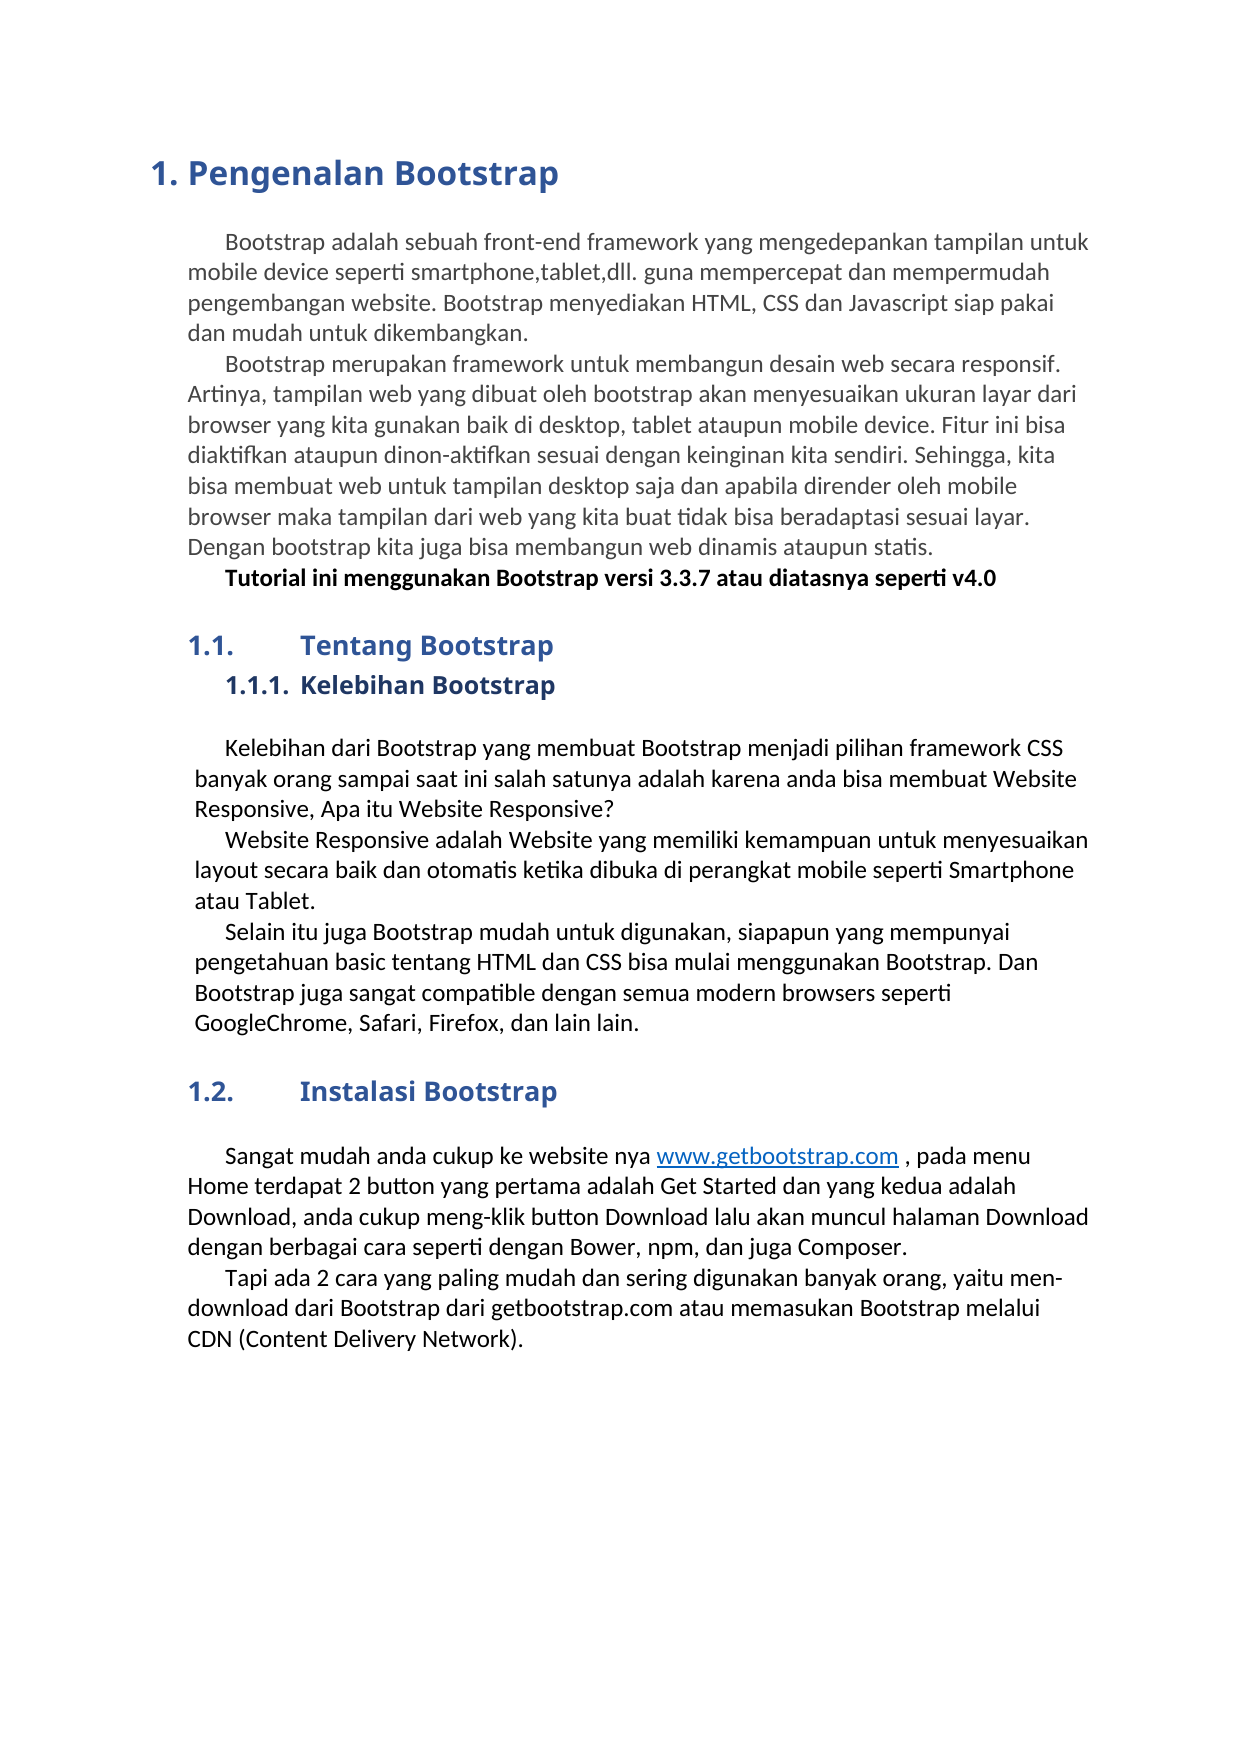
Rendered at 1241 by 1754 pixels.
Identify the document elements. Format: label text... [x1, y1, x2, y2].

text Kelebihan dari Bootstrap yang membuat Bootstrap menjadi pilihan framework CSS banyak orang sampai saat ini salah satunya adalah karena anda bisa membuat Website Responsive, Apa itu Website Responsive? [194, 732, 1090, 824]
list Sangat mudah anda cukup ke website nya www.getbootstrap.com , pada menu Home terdapat 2 button yang pertama adalah Get Started dan yang kedua adalah Download, anda cukup meng-klik button Download lalu akan muncul halaman Download dengan berbagai cara seperti dengan Bower, npm, dan juga Composer. [187, 1140, 1090, 1262]
subtitle Kelebihan Bootstrap [225, 668, 1090, 702]
text Website Responsive adalah Website yang memiliki kemampuan untuk menyesuaikan layout secara baik dan otomatis ketika dibuka di perangkat mobile seperti Smartphone atau Tablet. [194, 824, 1090, 916]
list Bootstrap merupakan framework untuk membangun desain web secara responsif. Artinya, tampilan web yang dibuat oleh bootstrap akan menyesuaikan ukuran layar dari browser yang kita gunakan baik di desktop, tablet ataupun mobile device. Fitur ini bisa diaktifkan ataupun dinon-aktifkan sesuai dengan keinginan kita sendiri. Sehingga, kita bisa membuat web untuk tampilan desktop saja dan apabila dirender oleh mobile browser maka tampilan dari web yang kita buat tidak bisa beradaptasi sesuai layar. Dengan bootstrap kita juga bisa membangun web dinamis ataupun statis. [187, 348, 1090, 562]
list Bootstrap adalah sebuah front-end framework yang mengedepankan tampilan untuk mobile device seperti smartphone,tablet,dll. guna mempercepat dan mempermudah pengembangan website. Bootstrap menyediakan HTML, CSS dan Javascript siap pakai dan mudah untuk dikembangkan. [187, 226, 1090, 348]
text Selain itu juga Bootstrap mudah untuk digunakan, siapapun yang mempunyai pengetahuan basic tentang HTML dan CSS bisa mulai menggunakan Bootstrap. Dan Bootstrap juga sangat compatible dengan semua modern browsers seperti GoogleChrome, Safari, Firefox, dan lain lain. [194, 916, 1090, 1038]
subtitle Tentang Bootstrap [187, 627, 1090, 664]
subtitle Instalasi Bootstrap [187, 1072, 1090, 1109]
subtitle Pengenalan Bootstrap [150, 150, 1090, 195]
list Tutorial ini menggunakan Bootstrap versi 3.3.7 atau diatasnya seperti v4.0 [187, 562, 1090, 592]
list Tapi ada 2 cara yang paling mudah dan sering digunakan banyak orang, yaitu men-download dari Bootstrap dari getbootstrap.com atau memasukan Bootstrap melalui CDN (Content Delivery Network). [187, 1262, 1090, 1353]
